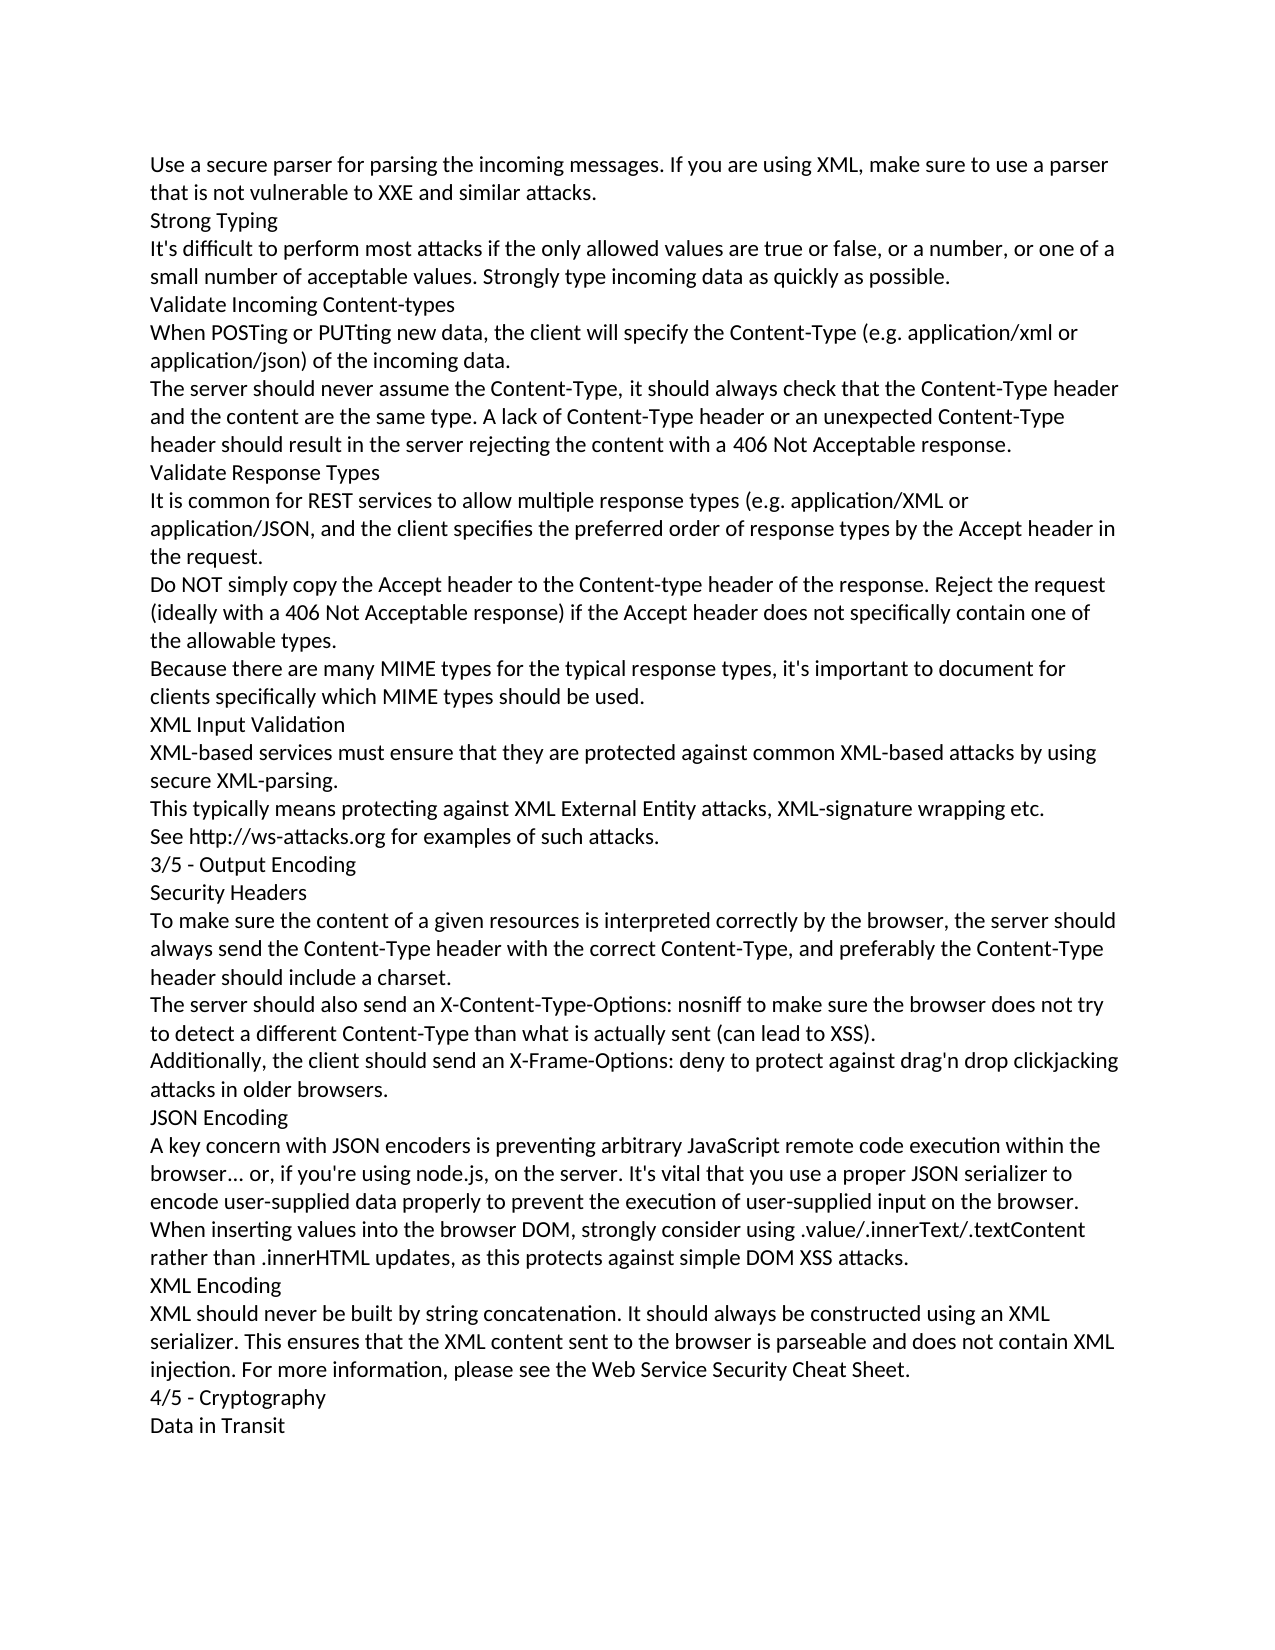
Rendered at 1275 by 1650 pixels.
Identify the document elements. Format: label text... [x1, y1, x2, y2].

text When POSTing or PUTting new data, the client will specify the Content-Type (e.g. application/xml or application/json) of the incoming data. [150, 318, 1125, 374]
text Security Headers [150, 878, 1125, 907]
text To make sure the content of a given resources is interpreted correctly by the browser, the server should always send the Content-Type header with the correct Content-Type, and preferably the Content-Type header should include a charset. [150, 907, 1125, 991]
text Strong Typing [150, 206, 1125, 234]
text XML Encoding [150, 1271, 1125, 1299]
text 4/5 - Cryptography [150, 1383, 1125, 1411]
text Validate Response Types [150, 458, 1125, 486]
text This typically means protecting against XML External Entity attacks, XML-signature wrapping etc. [150, 794, 1125, 822]
text Use a secure parser for parsing the incoming messages. If you are using XML, make sure to use a parser that is not vulnerable to XXE and similar attacks. [150, 150, 1125, 206]
text JSON Encoding [150, 1103, 1125, 1131]
text When inserting values into the browser DOM, strongly consider using .value/.innerText/.textContent rather than .innerHTML updates, as this protects against simple DOM XSS attacks. [150, 1215, 1125, 1271]
text 3/5 - Output Encoding [150, 851, 1125, 878]
text Validate Incoming Content-types [150, 290, 1125, 318]
text Do NOT simply copy the Accept header to the Content-type header of the response. Reject the request (ideally with a 406 Not Acceptable response) if the Accept header does not specifically contain one of the allowable types. [150, 570, 1125, 654]
text The server should never assume the Content-Type, it should always check that the Content-Type header and the content are the same type. A lack of Content-Type header or an unexpected Content-Type header should result in the server rejecting the content with a 406 Not Acceptable response. [150, 374, 1125, 458]
text See http://ws-attacks.org for examples of such attacks. [150, 822, 1125, 851]
text XML-based services must ensure that they are protected against common XML-based attacks by using secure XML-parsing. [150, 738, 1125, 794]
text XML should never be built by string concatenation. It should always be constructed using an XML serializer. This ensures that the XML content sent to the browser is parseable and does not contain XML injection. For more information, please see the Web Service Security Cheat Sheet. [150, 1299, 1125, 1383]
text A key concern with JSON encoders is preventing arbitrary JavaScript remote code execution within the browser... or, if you're using node.js, on the server. It's vital that you use a proper JSON serializer to encode user-supplied data properly to prevent the execution of user-supplied input on the browser. [150, 1131, 1125, 1215]
text Additionally, the client should send an X-Frame-Options: deny to protect against drag'n drop clickjacking attacks in older browsers. [150, 1047, 1125, 1103]
text It is common for REST services to allow multiple response types (e.g. application/XML or application/JSON, and the client specifies the preferred order of response types by the Accept header in the request. [150, 486, 1125, 570]
text XML Input Validation [150, 710, 1125, 738]
text It's difficult to perform most attacks if the only allowed values are true or false, or a number, or one of a small number of acceptable values. Strongly type incoming data as quickly as possible. [150, 234, 1125, 290]
text The server should also send an X-Content-Type-Options: nosniff to make sure the browser does not try to detect a different Content-Type than what is actually sent (can lead to XSS). [150, 991, 1125, 1047]
text Data in Transit [150, 1411, 1125, 1439]
text Because there are many MIME types for the typical response types, it's important to document for clients specifically which MIME types should be used. [150, 654, 1125, 710]
